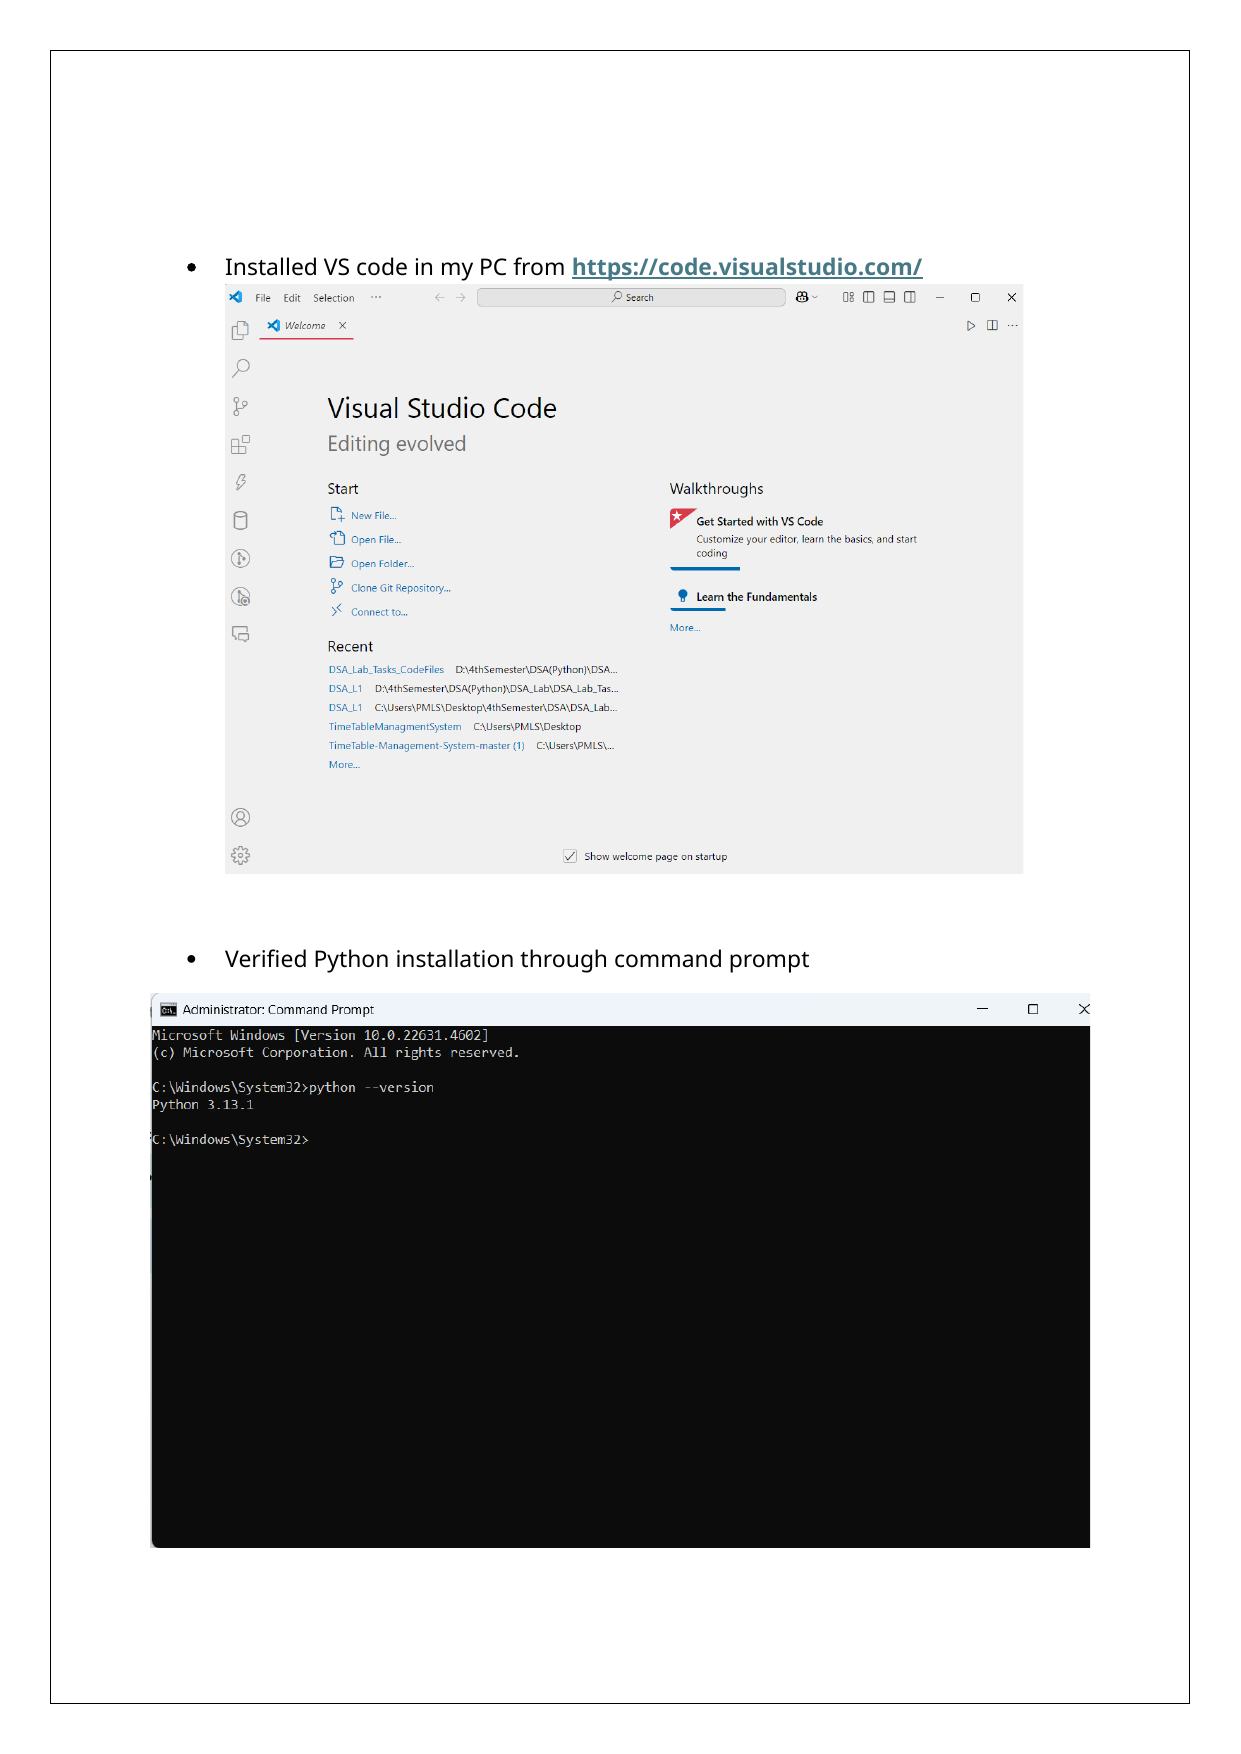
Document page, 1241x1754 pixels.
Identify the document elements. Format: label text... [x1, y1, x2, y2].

picture [225, 284, 1024, 874]
picture [150, 993, 1091, 1548]
list Verified Python installation through command prompt [187, 943, 1090, 974]
list Installed VS code in my PC from https://code.visualstudio.com/ [187, 251, 1090, 282]
